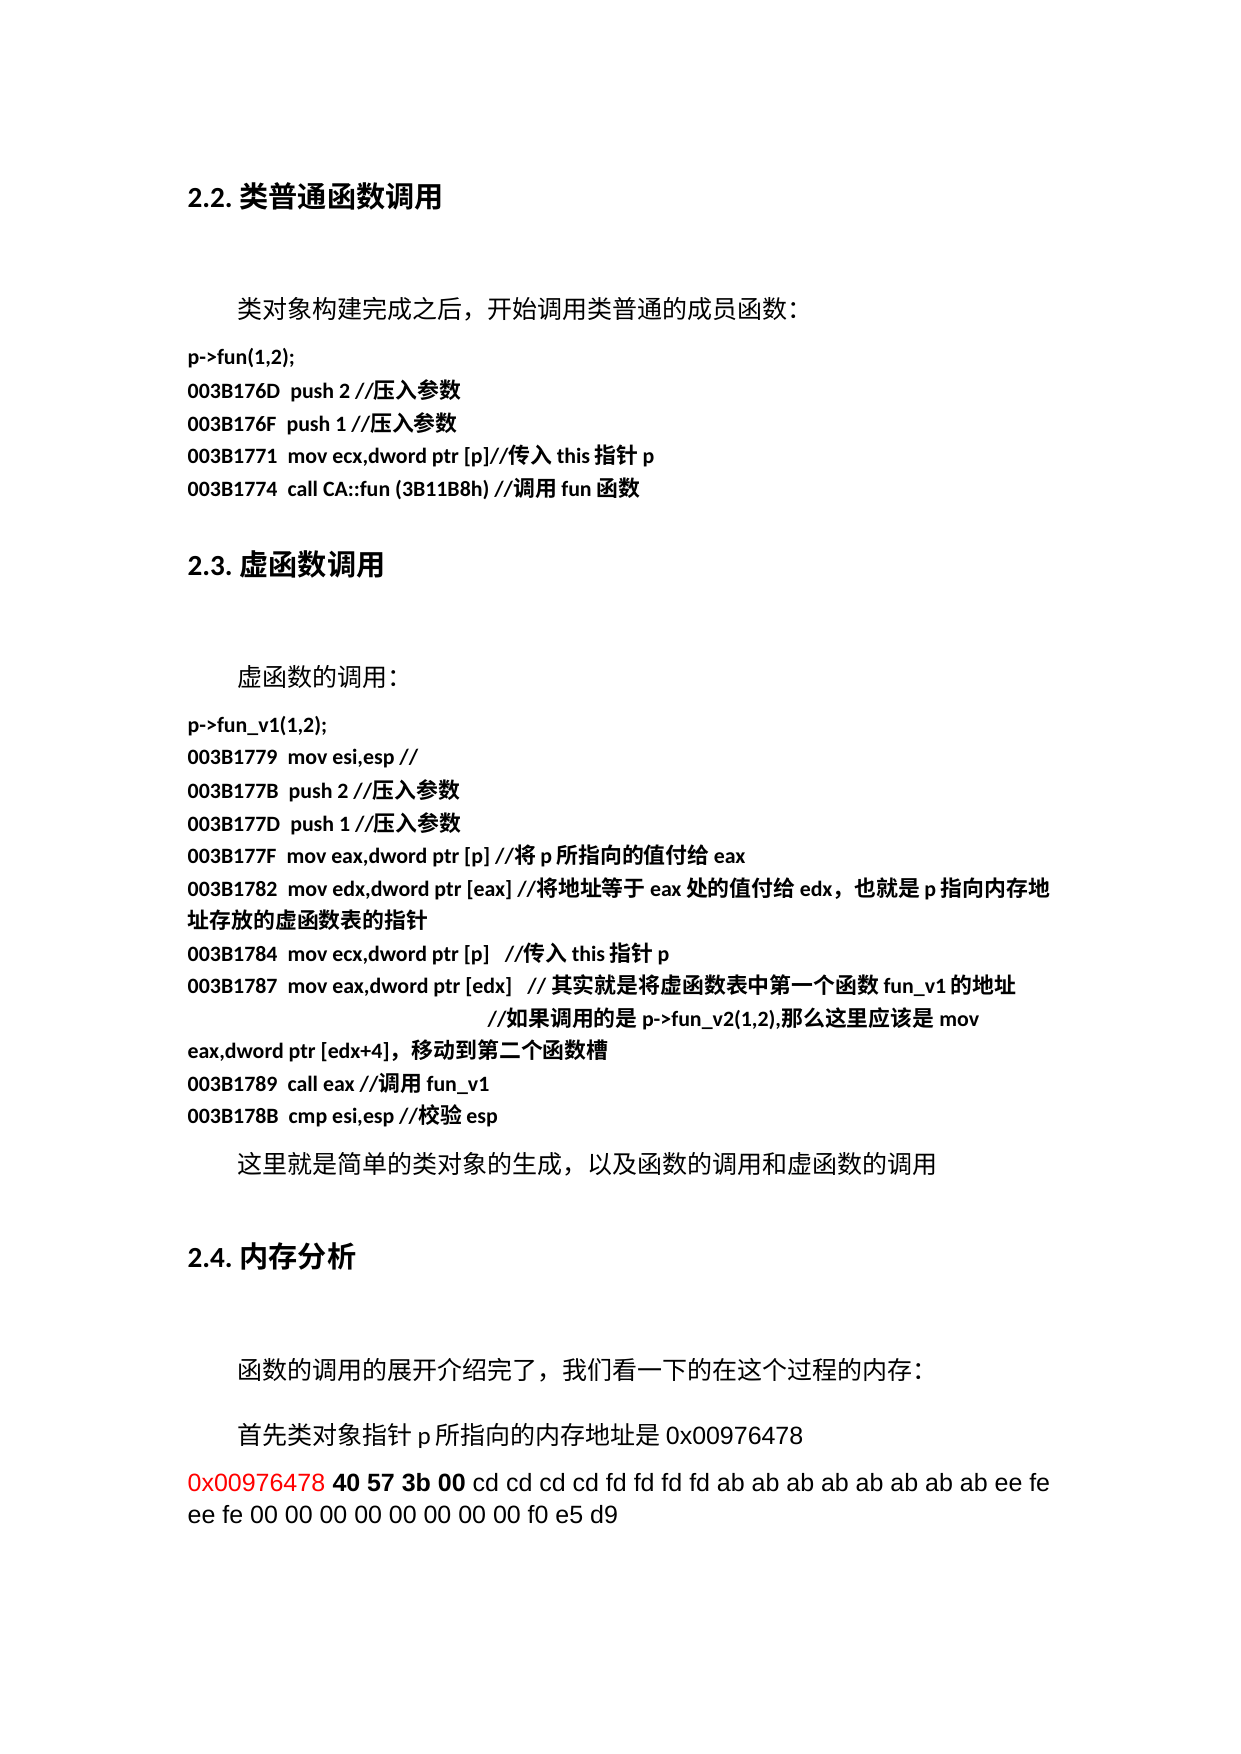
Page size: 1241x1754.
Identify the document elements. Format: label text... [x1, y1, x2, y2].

text 0x00976478 40 57 3b 00 cd cd cd cd fd fd fd fd ab ab ab ab ab ab ab ab ee fe ee fe 00 00 00 00 00 00 00 00 f0 e5 d9 [187, 1466, 1053, 1531]
text 003B177D push 1 //压入参数 [187, 806, 1053, 838]
text 类对象构建完成之后，开始调用类普通的成员函数： [187, 275, 1053, 340]
text //如果调用的是p->fun_v2(1,2),那么这里应该是 mov eax,dword ptr [edx+4]，移动到第二个函数槽 [187, 1001, 1053, 1066]
text 003B1779 mov esi,esp // [187, 741, 1053, 773]
text 003B1787 mov eax,dword ptr [edx] // 其实就是将虚函数表中第一个函数fun_v1的地址 [187, 968, 1053, 1001]
text 003B178B cmp esi,esp //校验esp [187, 1098, 1053, 1131]
text 003B177B push 2 //压入参数 [187, 773, 1053, 806]
subtitle 2.4. 内存分析 [187, 1223, 1053, 1288]
text 这里就是简单的类对象的生成，以及函数的调用和虚函数的调用 [187, 1131, 1053, 1196]
text p->fun(1,2); [187, 340, 1053, 373]
text 003B176D push 2 //压入参数 [187, 373, 1053, 405]
text 003B1789 call eax //调用fun_v1 [187, 1066, 1053, 1098]
subtitle 2.2. 类普通函数调用 [187, 162, 1053, 227]
text 003B1784 mov ecx,dword ptr [p] //传入this指针p [187, 936, 1053, 968]
text 003B1782 mov edx,dword ptr [eax] //将地址等于eax处的值付给edx，也就是p指向内存地址存放的虚函数表的指针 [187, 871, 1053, 936]
text p->fun_v1(1,2); [187, 708, 1053, 741]
text 003B1771 mov ecx,dword ptr [p]//传入this指针p [187, 438, 1053, 470]
text 003B176F push 1 //压入参数 [187, 405, 1053, 438]
text 函数的调用的展开介绍完了，我们看一下的在这个过程的内存： [187, 1336, 1053, 1401]
text 虚函数的调用： [187, 643, 1053, 708]
subtitle 2.3. 虚函数调用 [187, 530, 1053, 595]
text 003B177F mov eax,dword ptr [p] //将p所指向的值付给eax [187, 838, 1053, 871]
text 003B1774 call CA::fun (3B11B8h) //调用fun函数 [187, 470, 1053, 503]
text 首先类对象指针p所指向的内存地址是0x00976478 [187, 1401, 1053, 1466]
